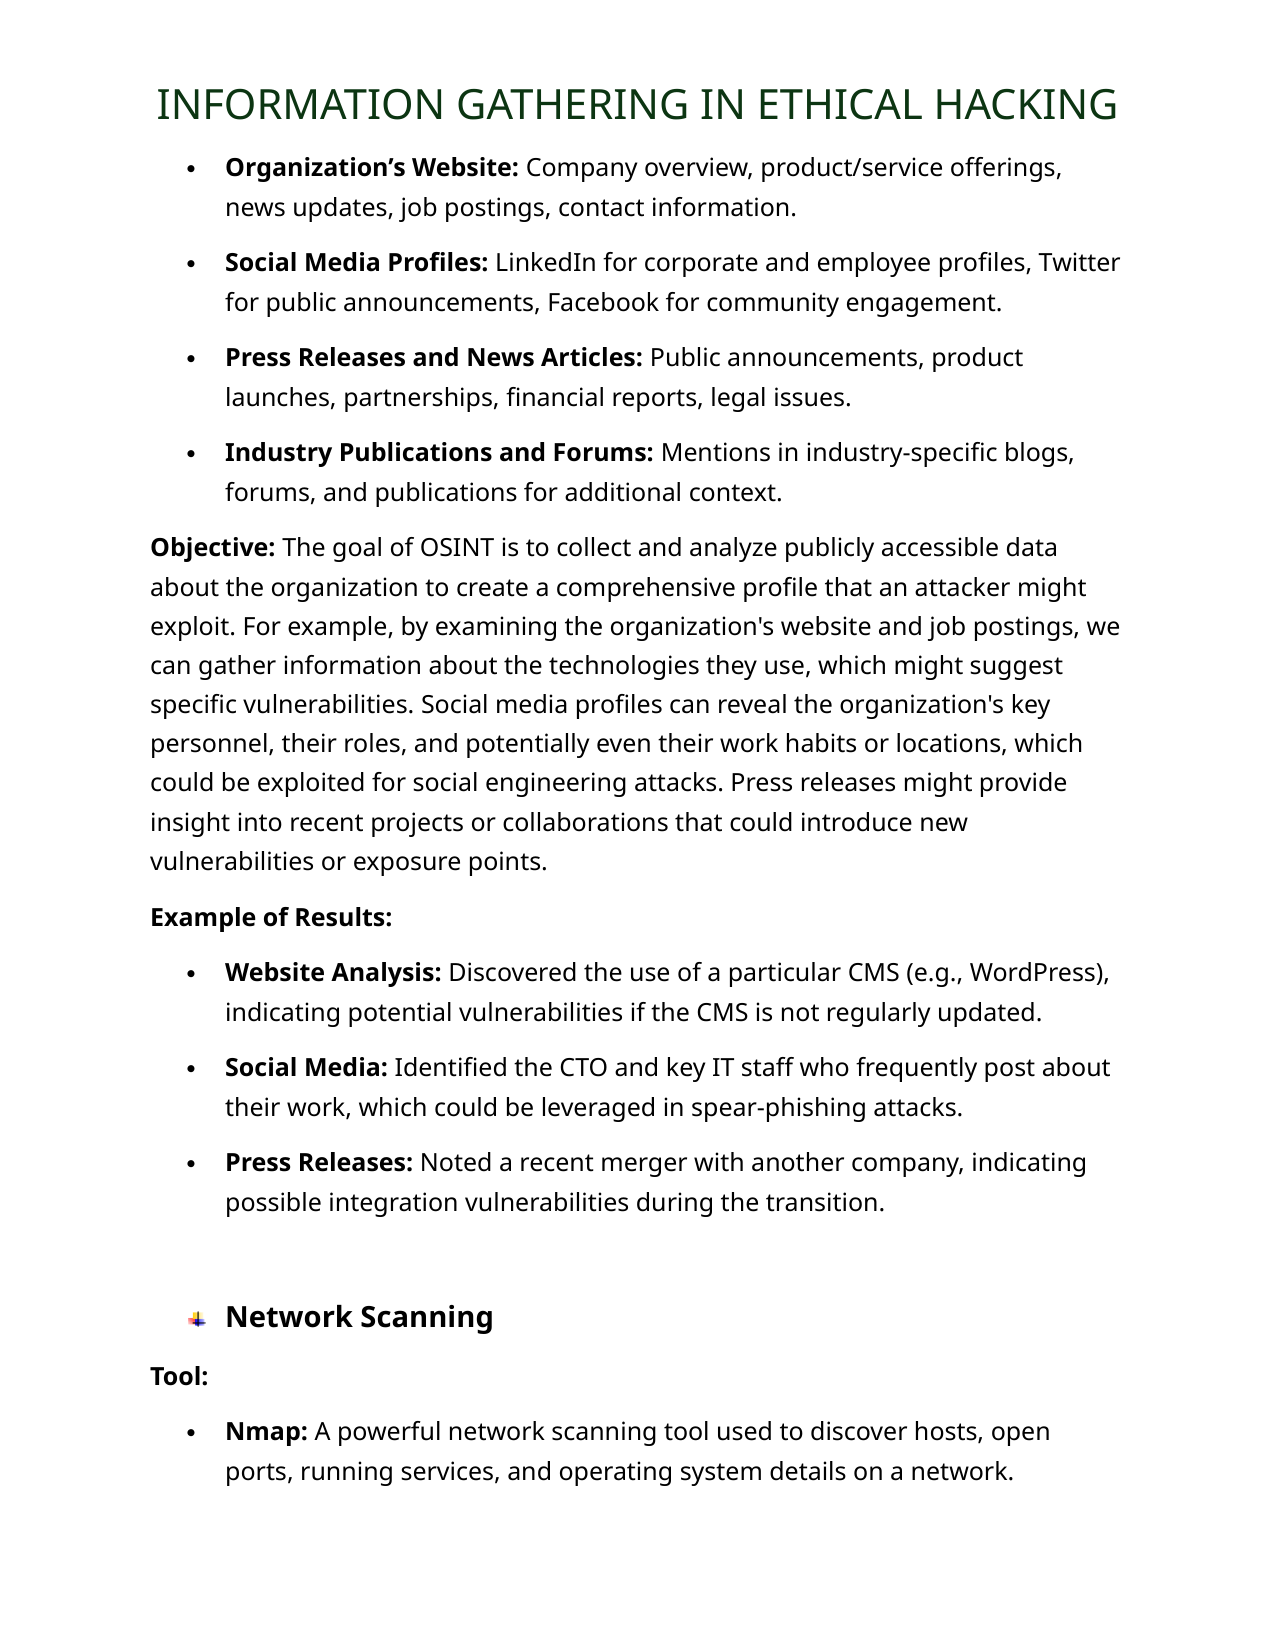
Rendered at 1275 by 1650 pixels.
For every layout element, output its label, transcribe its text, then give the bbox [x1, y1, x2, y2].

list Press Releases and News Articles: Public announcements, product launches, partnerships, financial reports, legal issues. [187, 340, 1125, 413]
list Social Media: Identified the CTO and key IT staff who frequently post about their work, which could be leveraged in spear-phishing attacks. [187, 1050, 1125, 1123]
list Press Releases: Noted a recent merger with another company, indicating possible integration vulnerabilities during the transition. [187, 1145, 1125, 1218]
text Example of Results: [150, 899, 1125, 933]
list Nmap: A powerful network scanning tool used to discover hosts, open ports, running services, and operating system details on a network. [187, 1414, 1125, 1487]
text Tool: [150, 1358, 1125, 1392]
text Objective: The goal of OSINT is to collect and analyze publicly accessible data about the organization to create a comprehensive profile that an attacker might exploit. For example, by examining the organization's website and job postings, we can gather information about the technologies they use, which might suggest specific vulnerabilities. Social media profiles can reveal the organization's key personnel, their roles, and potentially even their work habits or locations, which could be exploited for social engineering attacks. Press releases might provide insight into recent projects or collaborations that could introduce new vulnerabilities or exposure points. [150, 530, 1125, 877]
list Website Analysis: Discovered the use of a particular CMS (e.g., WordPress), indicating potential vulnerabilities if the CMS is not regularly updated. [187, 955, 1125, 1028]
list Organization’s Website: Company overview, product/service offerings, news updates, job postings, contact information. [187, 150, 1125, 223]
picture [188, 1310, 206, 1327]
list Social Media Profiles: LinkedIn for corporate and employee profiles, Twitter for public announcements, Facebook for community engagement. [187, 245, 1125, 318]
list Network Scanning [187, 1296, 1125, 1336]
list Industry Publications and Forums: Mentions in industry-specific blogs, forums, and publications for additional context. [187, 435, 1125, 508]
